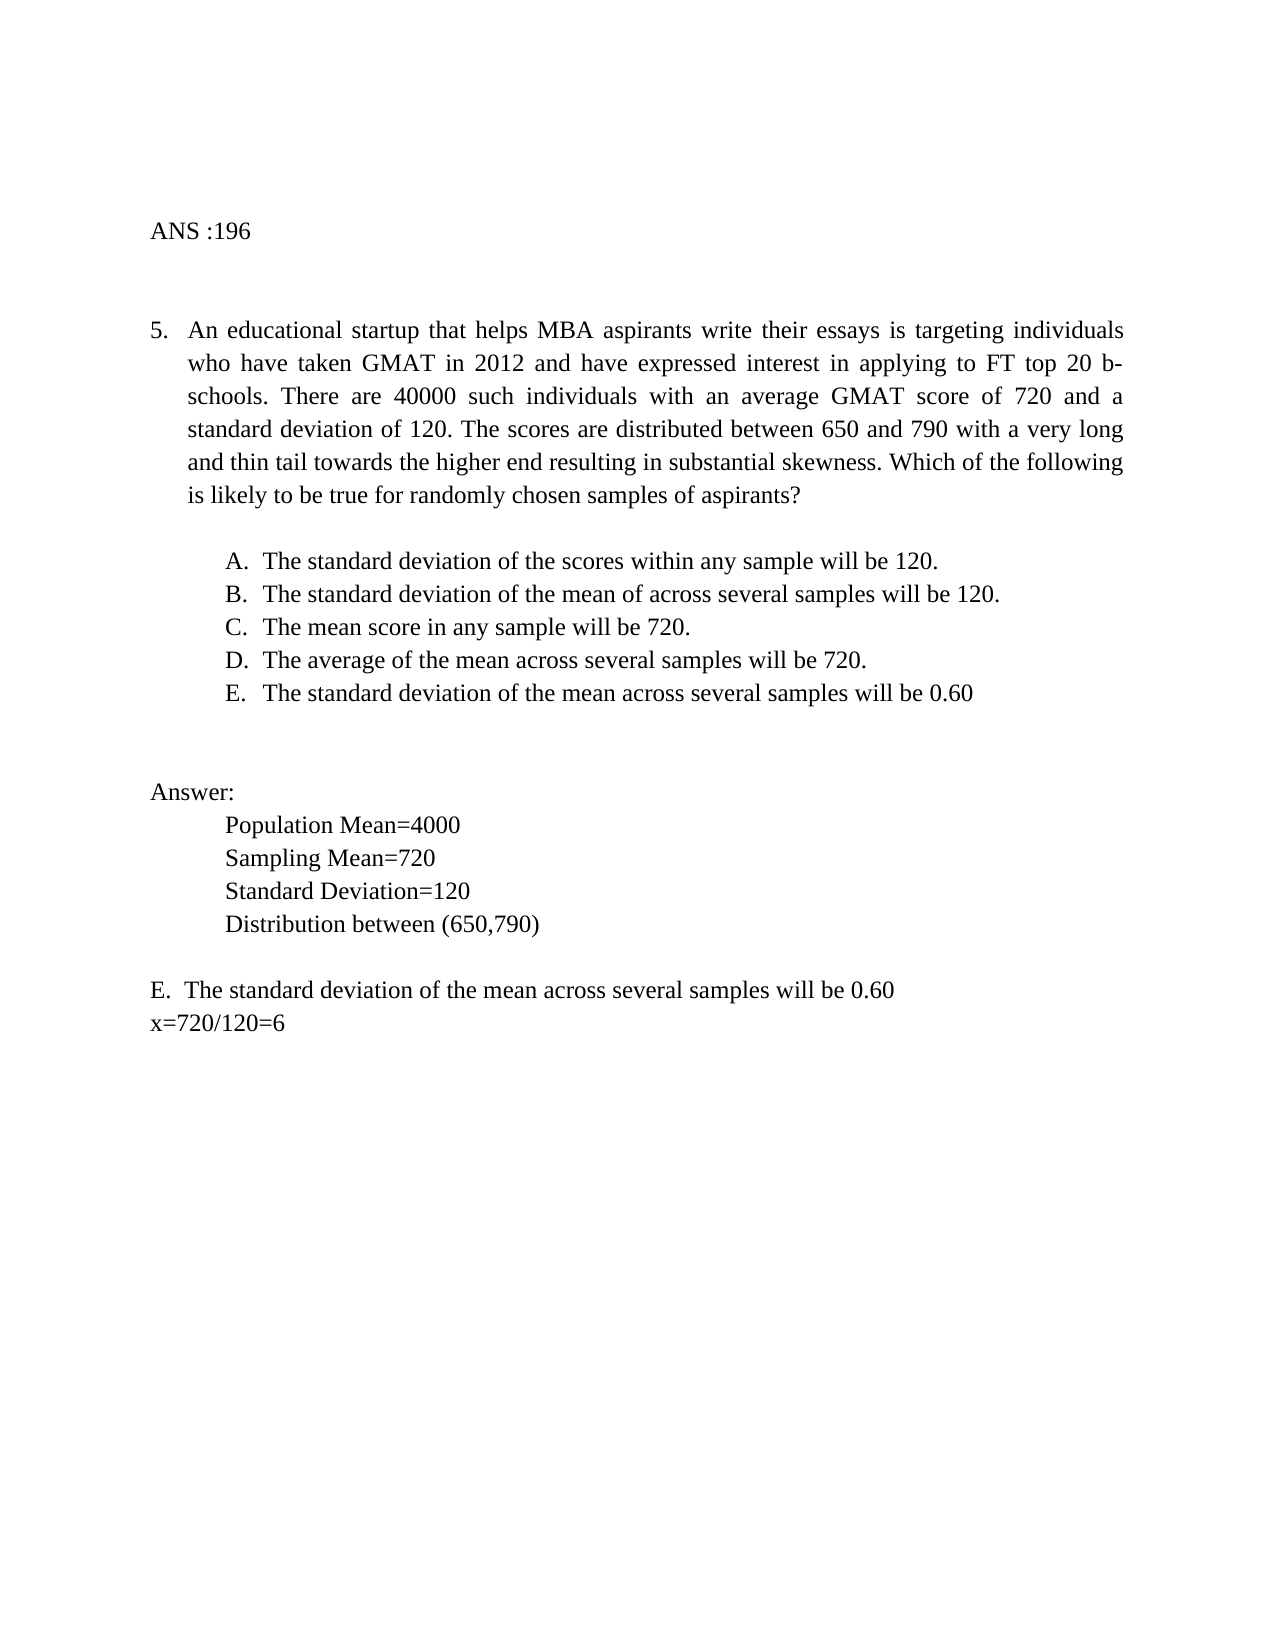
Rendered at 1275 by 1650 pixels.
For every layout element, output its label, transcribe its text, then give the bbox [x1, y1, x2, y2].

text Standard Deviation=120 [150, 876, 1125, 905]
text E. The standard deviation of the mean across several samples will be 0.60 [150, 975, 1125, 1003]
list An educational startup that helps MBA aspirants write their essays is targeting individuals who have taken GMAT in 2012 and have expressed interest in applying to FT top 20 b-schools. There are 40000 such individuals with an average GMAT score of 720 and a standard deviation of 120. The scores are distributed between 650 and 790 with a very long and thin tail towards the higher end resulting in substantial skewness. Which of the following is likely to be true for randomly chosen samples of aspirants? [150, 315, 1125, 509]
list The standard deviation of the scores within any sample will be 120. [225, 546, 1125, 575]
text ANS :196 [150, 216, 1125, 245]
text Sampling Mean=720 [150, 843, 1125, 872]
text Population Mean=4000 [150, 810, 1125, 839]
text x=720/120=6 [150, 1008, 1125, 1037]
text Answer: [150, 777, 1125, 806]
list The mean score in any sample will be 720. [225, 612, 1125, 641]
list The average of the mean across several samples will be 720. [225, 645, 1125, 674]
list The standard deviation of the mean of across several samples will be 120. [225, 579, 1125, 608]
text Distribution between (650,790) [150, 909, 1125, 938]
list The standard deviation of the mean across several samples will be 0.60 [225, 678, 1125, 707]
